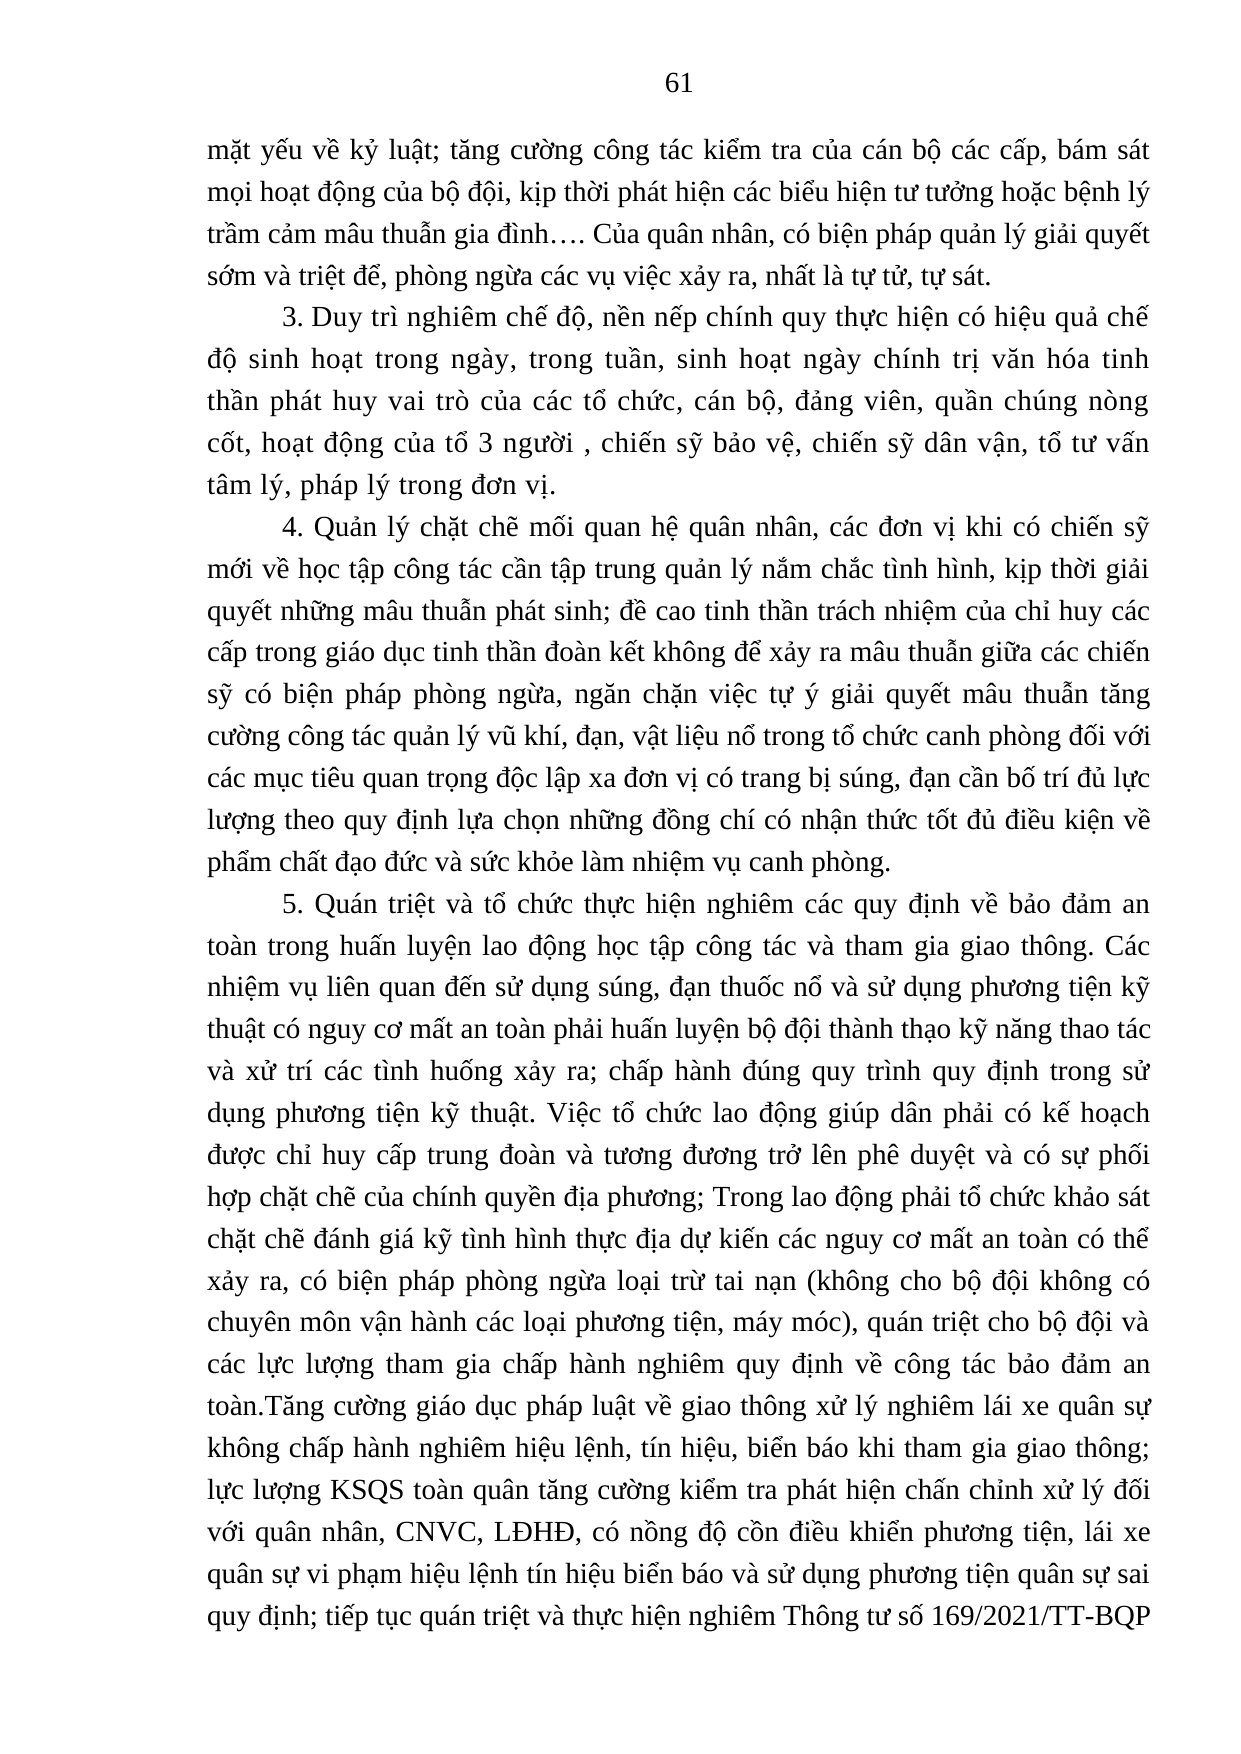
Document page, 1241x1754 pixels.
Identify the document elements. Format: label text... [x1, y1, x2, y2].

text 3. Duy trì nghiêm chế độ, nền nếp chính quy thực hiện có hiệu quả chế độ sinh hoạt trong ngày, trong tuần, sinh hoạt ngày chính trị văn hóa tinh thần phát huy vai trò của các tổ chức, cán bộ, đảng viên, quần chúng nòng cốt, hoạt động của tổ 3 người , chiến sỹ bảo vệ, chiến sỹ dân vận, tổ tư vấn tâm lý, pháp lý trong đơn vị. [207, 299, 1152, 501]
text 4. Quản lý chặt chẽ mối quan hệ quân nhân, các đơn vị khi có chiến sỹ mới về học tập công tác cần tập trung quản lý nắm chắc tình hình, kịp thời giải quyết những mâu thuẫn phát sinh; đề cao tinh thần trách nhiệm của chỉ huy các cấp trong giáo dục tinh thần đoàn kết không để xảy ra mâu thuẫn giữa các chiến sỹ có biện pháp phòng ngừa, ngăn chặn việc tự ý giải quyết mâu thuẫn tăng cường công tác quản lý vũ khí, đạn, vật liệu nổ trong tổ chức canh phòng đối với các mục tiêu quan trọng độc lập xa đơn vị có trang bị súng, đạn cần bố trí đủ lực lượng theo quy định lựa chọn những đồng chí có nhận thức tốt đủ điều kiện về phẩm chất đạo đức và sức khỏe làm nhiệm vụ canh phòng. [207, 509, 1152, 877]
